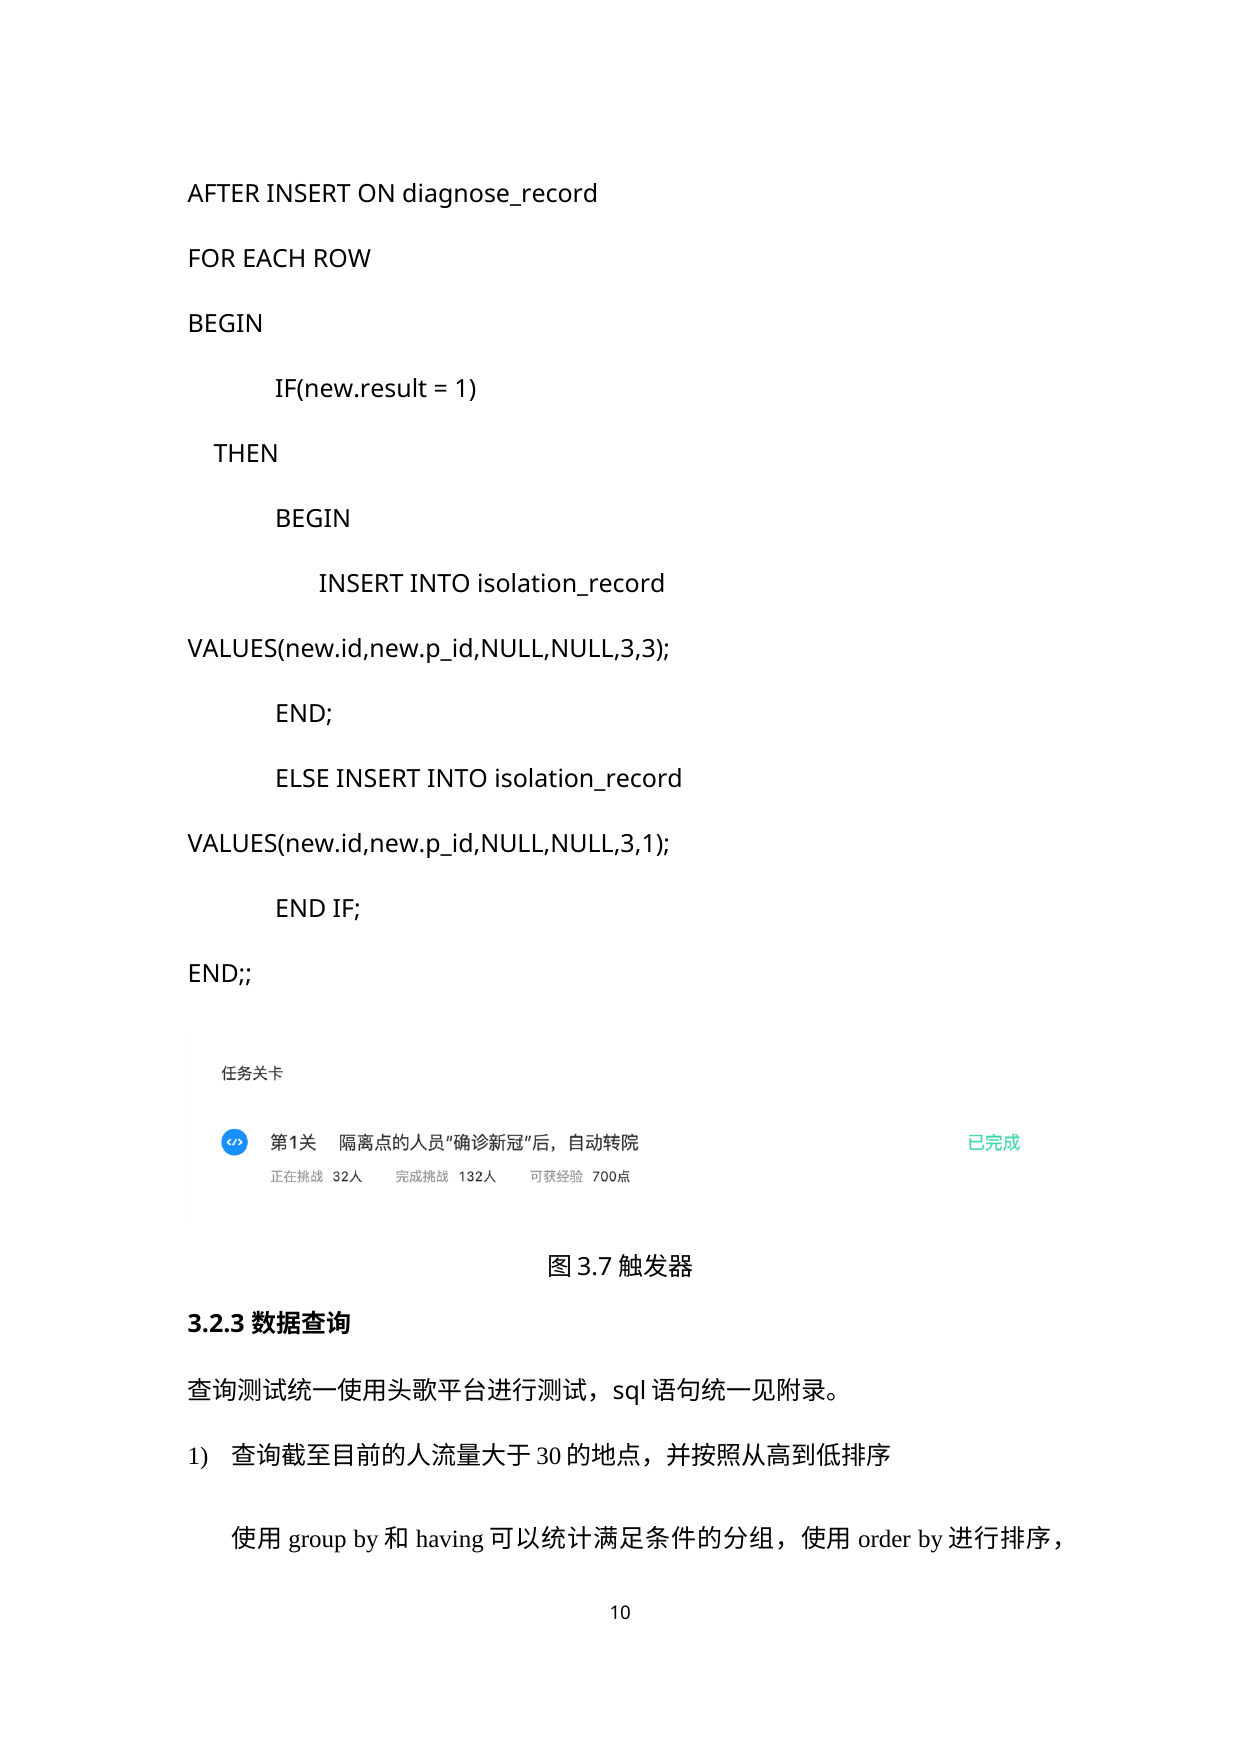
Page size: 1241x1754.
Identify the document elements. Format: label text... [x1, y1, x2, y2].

text BEGIN [187, 485, 1053, 550]
text FOR EACH ROW [187, 225, 1053, 290]
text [231, 1504, 1053, 1569]
text THEN [187, 420, 1053, 485]
text 查询测试统一使用头歌平台进行测试，sql语句统一见附录。 [187, 1356, 1053, 1421]
text END; [187, 680, 1053, 745]
picture [187, 1037, 1053, 1222]
text 图3.7 触发器 [187, 1232, 1053, 1297]
text IF(new.result = 1) [187, 355, 1053, 420]
list 查询截至目前的人流量大于30的地点，并按照从高到低排序 [187, 1421, 1053, 1486]
subtitle 3.2.3 数据查询 [187, 1303, 1053, 1340]
text BEGIN [187, 290, 1053, 355]
text END;; [187, 940, 1053, 1005]
text AFTER INSERT ON diagnose_record [187, 160, 1053, 225]
text INSERT INTO isolation_record VALUES(new.id,new.p_id,NULL,NULL,3,3); [187, 550, 1053, 680]
text ELSE INSERT INTO isolation_record VALUES(new.id,new.p_id,NULL,NULL,3,1); [187, 745, 1053, 875]
text END IF; [187, 875, 1053, 940]
